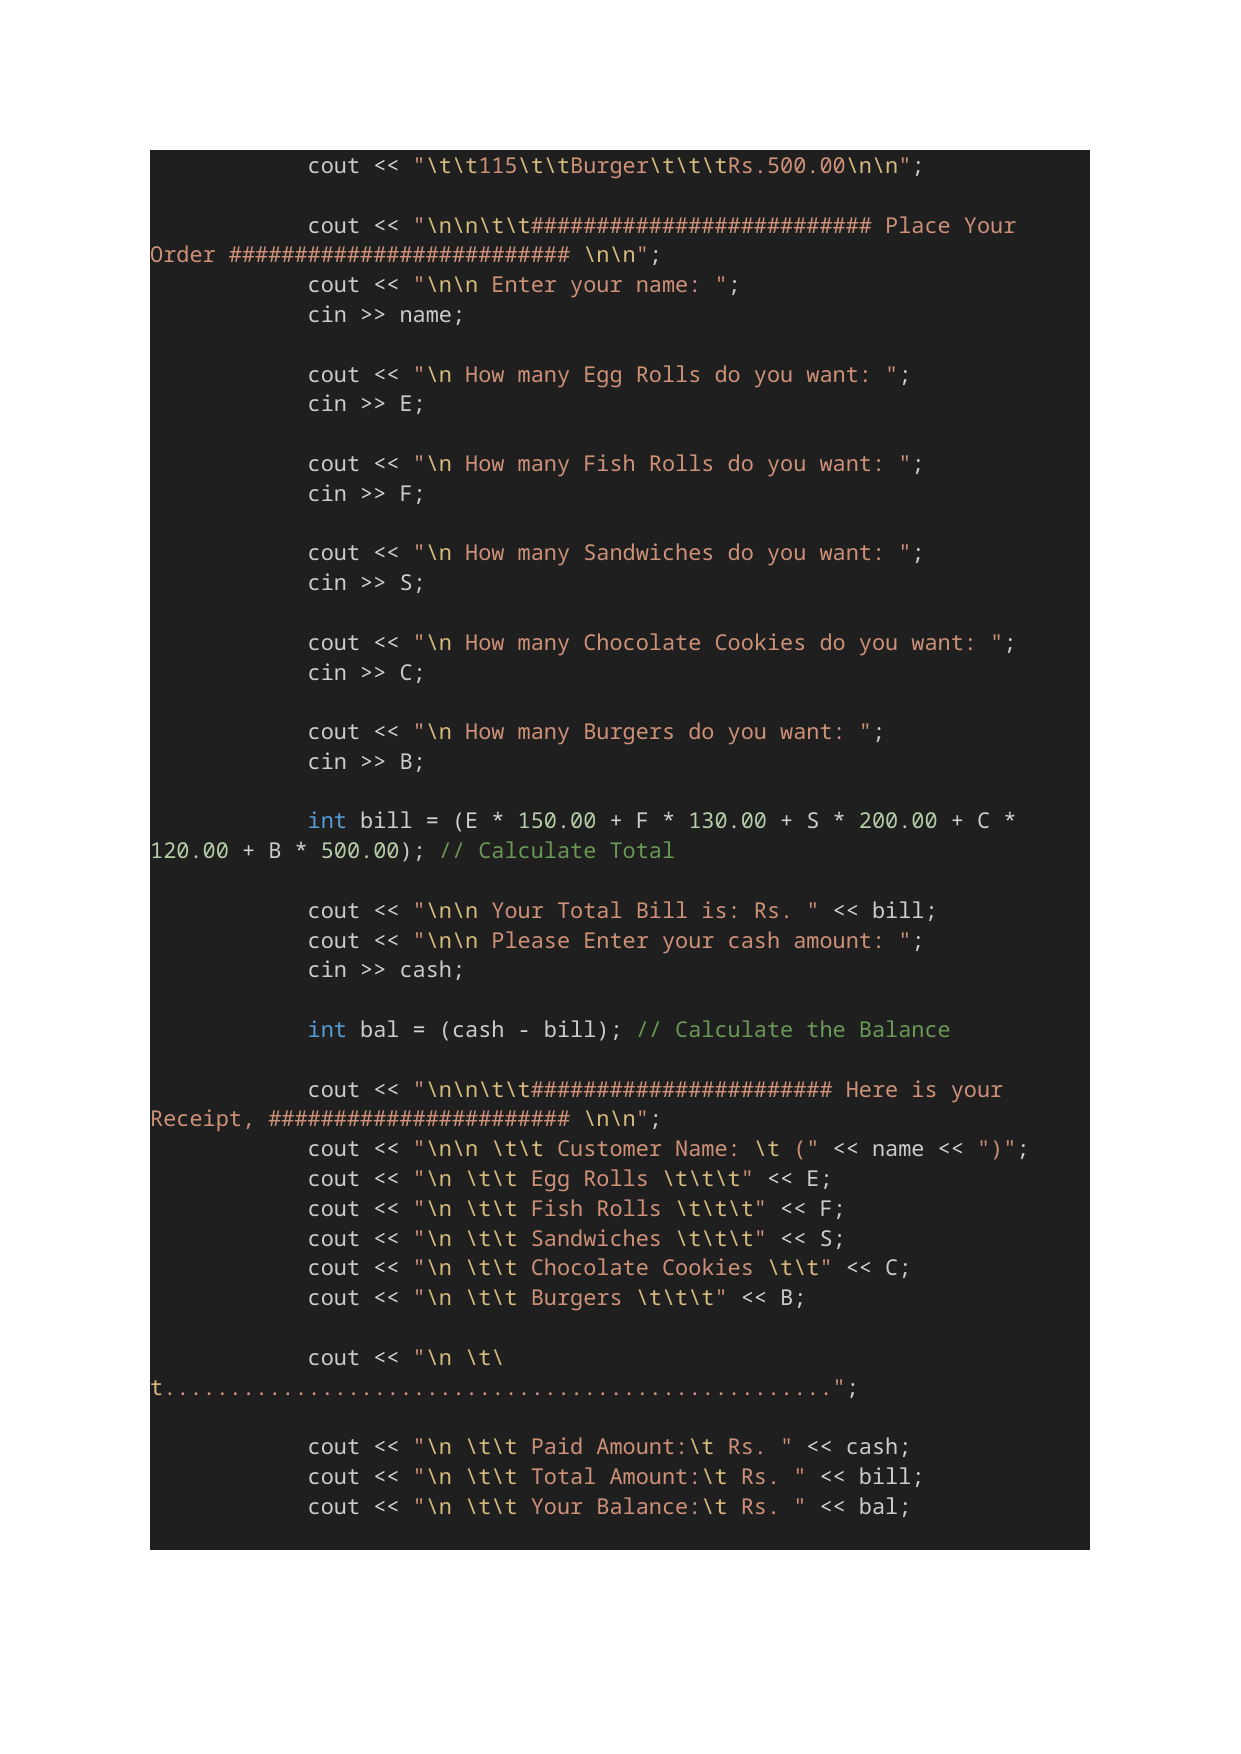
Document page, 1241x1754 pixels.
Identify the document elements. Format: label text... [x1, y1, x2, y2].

text cin >> E; [150, 388, 1090, 418]
text cout << "\n \t\t Chocolate Cookies \t\t" << C; [150, 1252, 1090, 1282]
text int bal = (cash - bill); // Calculate the Balance [150, 1014, 1090, 1044]
text cout << "\n How many Burgers do you want: "; [150, 716, 1090, 746]
text cout << "\n How many Sandwiches do you want: "; [150, 537, 1090, 567]
text cout << "\n\n Please Enter your cash amount: "; [150, 924, 1090, 954]
text cout << "\n \t\t..................................................."; [150, 1342, 1090, 1401]
text cout << "\n\n \t\t Customer Name: \t (" << name << ")"; [150, 1133, 1090, 1163]
text cin >> C; [150, 656, 1090, 686]
text cout << "\n\n\t\t########################## Place Your Order ########################## \n\n"; [150, 209, 1090, 269]
text cout << "\n\n Enter your name: "; [150, 269, 1090, 299]
text cout << "\n \t\t Sandwiches \t\t\t" << S; [150, 1222, 1090, 1252]
text cout << "\n\n\t\t####################### Here is your Receipt, ####################### \n\n"; [150, 1073, 1090, 1133]
text cout << "\t\t115\t\tBurger\t\t\tRs.500.00\n\n"; [150, 150, 1090, 180]
text cout << "\n How many Chocolate Cookies do you want: "; [150, 627, 1090, 656]
text cout << "\n \t\t Total Amount:\t Rs. " << bill; [150, 1461, 1090, 1491]
text cin >> cash; [150, 954, 1090, 984]
text cin >> F; [150, 478, 1090, 507]
text cout << "\n\n Your Total Bill is: Rs. " << bill; [150, 895, 1090, 924]
text cout << "\n How many Egg Rolls do you want: "; [150, 358, 1090, 388]
text cin >> name; [150, 299, 1090, 329]
text cout << "\n \t\t Burgers \t\t\t" << B; [150, 1282, 1090, 1312]
text cout << "\n How many Fish Rolls do you want: "; [150, 448, 1090, 478]
text cout << "\n \t\t Paid Amount:\t Rs. " << cash; [150, 1431, 1090, 1461]
text int bill = (E * 150.00 + F * 130.00 + S * 200.00 + C * 120.00 + B * 500.00); // Calculate Total [150, 805, 1090, 865]
text cout << "\n \t\t Fish Rolls \t\t\t" << F; [150, 1193, 1090, 1222]
text cin >> S; [150, 567, 1090, 597]
text cout << "\n \t\t Your Balance:\t Rs. " << bal; [150, 1491, 1090, 1520]
text cin >> B; [150, 746, 1090, 776]
text cout << "\n \t\t Egg Rolls \t\t\t" << E; [150, 1163, 1090, 1193]
